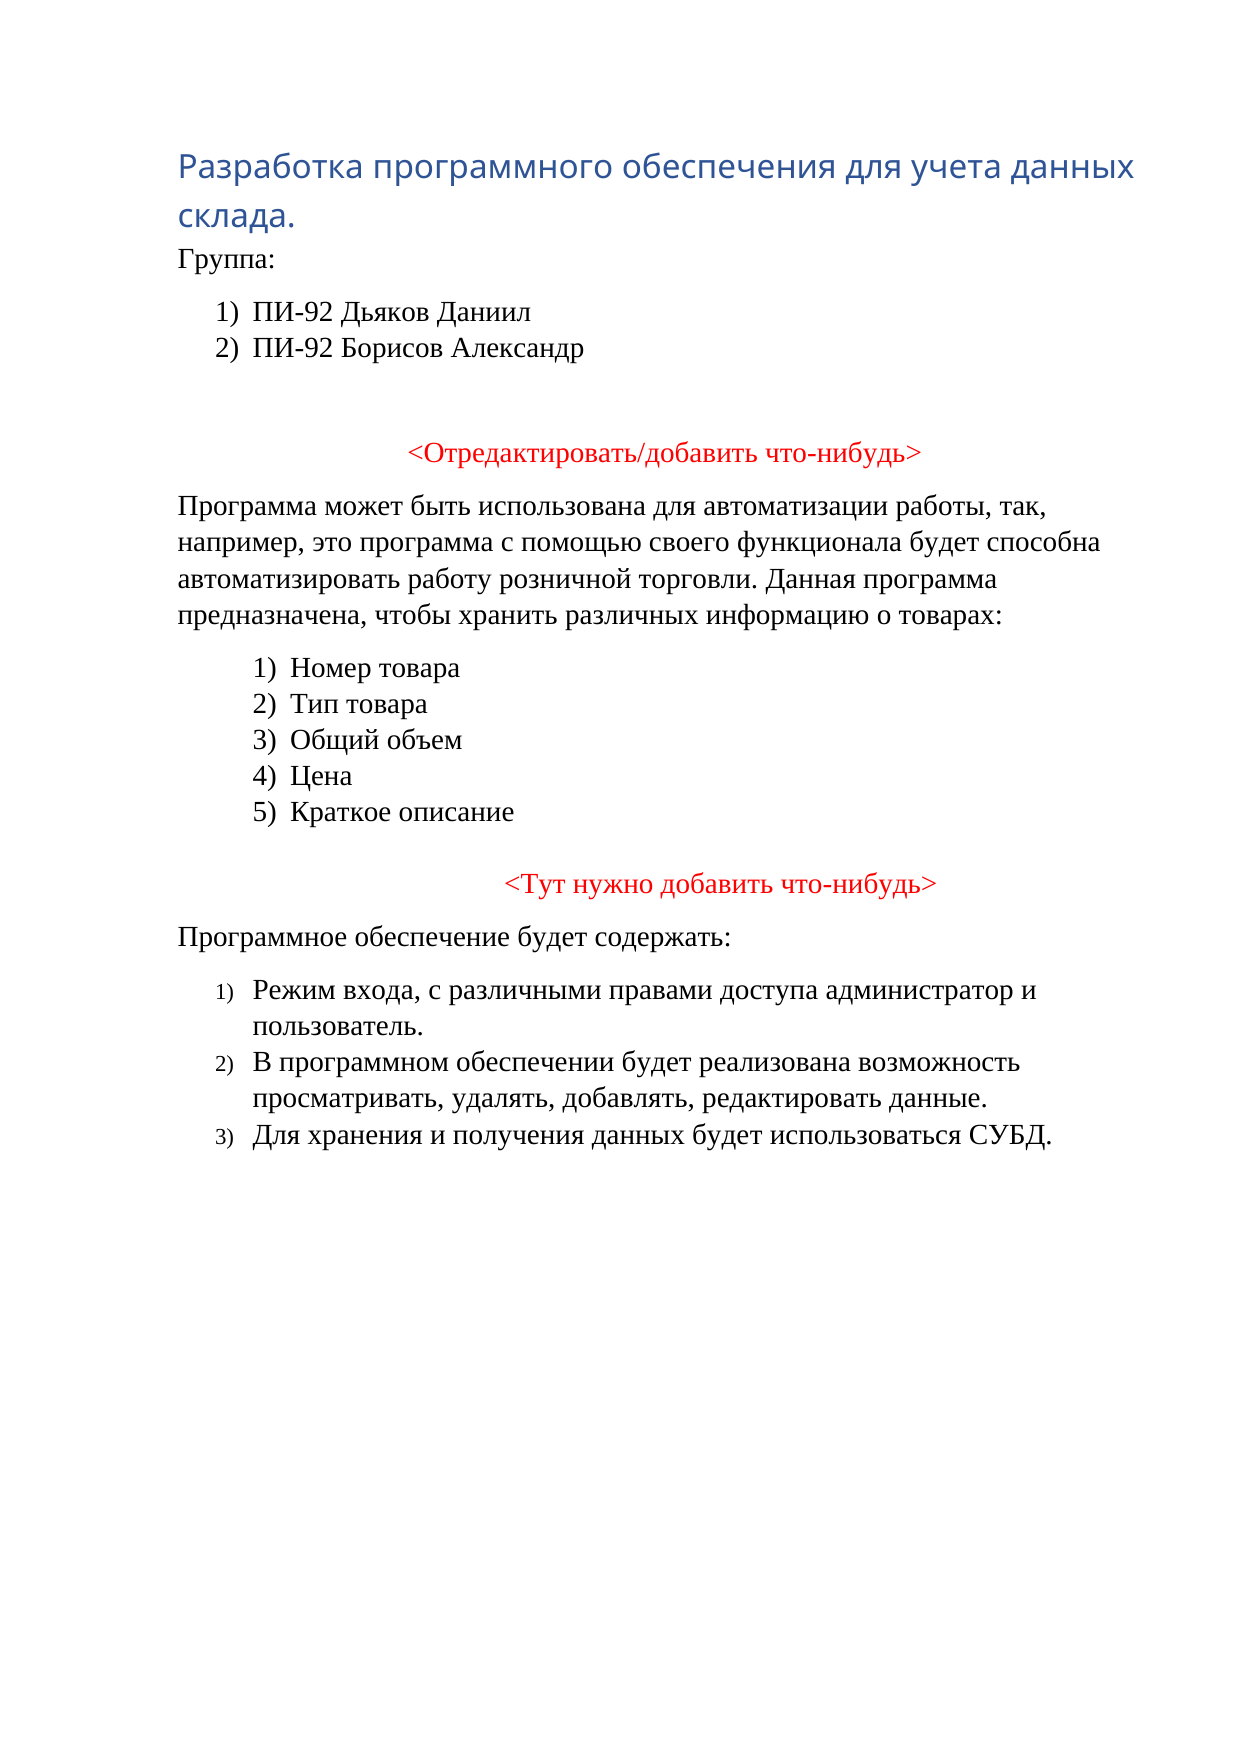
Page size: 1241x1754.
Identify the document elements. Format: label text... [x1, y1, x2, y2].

text Программное обеспечение будет содержать: [177, 919, 1152, 953]
list Для хранения и получения данных будет использоваться СУБД. [215, 1117, 1152, 1150]
list Общий объем [252, 722, 1152, 756]
text Группа: [177, 241, 1152, 274]
text <Отредактировать/добавить что-нибудь> [177, 436, 1152, 469]
subtitle Разработка программного обеспечения для учета данных склада. [177, 143, 1152, 237]
list В программном обеспечении будет реализована возможность просматривать, удалять, добавлять, редактировать данные. [215, 1044, 1152, 1114]
list Номер товара [252, 650, 1152, 683]
list Краткое описание [252, 794, 1152, 828]
list Цена [252, 758, 1152, 792]
list ПИ-92 Дьяков Даниил [215, 294, 1152, 327]
list Режим входа, с различными правами доступа администратор и пользователь. [215, 972, 1152, 1042]
list Тип товара [252, 686, 1152, 719]
list <Тут нужно добавить что-нибудь> [290, 867, 1152, 900]
text Программа может быть использована для автоматизации работы, так, например, это программа с помощью своего функционала будет способна автоматизировать работу розничной торговли. Данная программа предназначена, чтобы хранить различных информацию о товарах: [177, 488, 1152, 630]
list ПИ-92 Борисов Александр [215, 330, 1152, 363]
